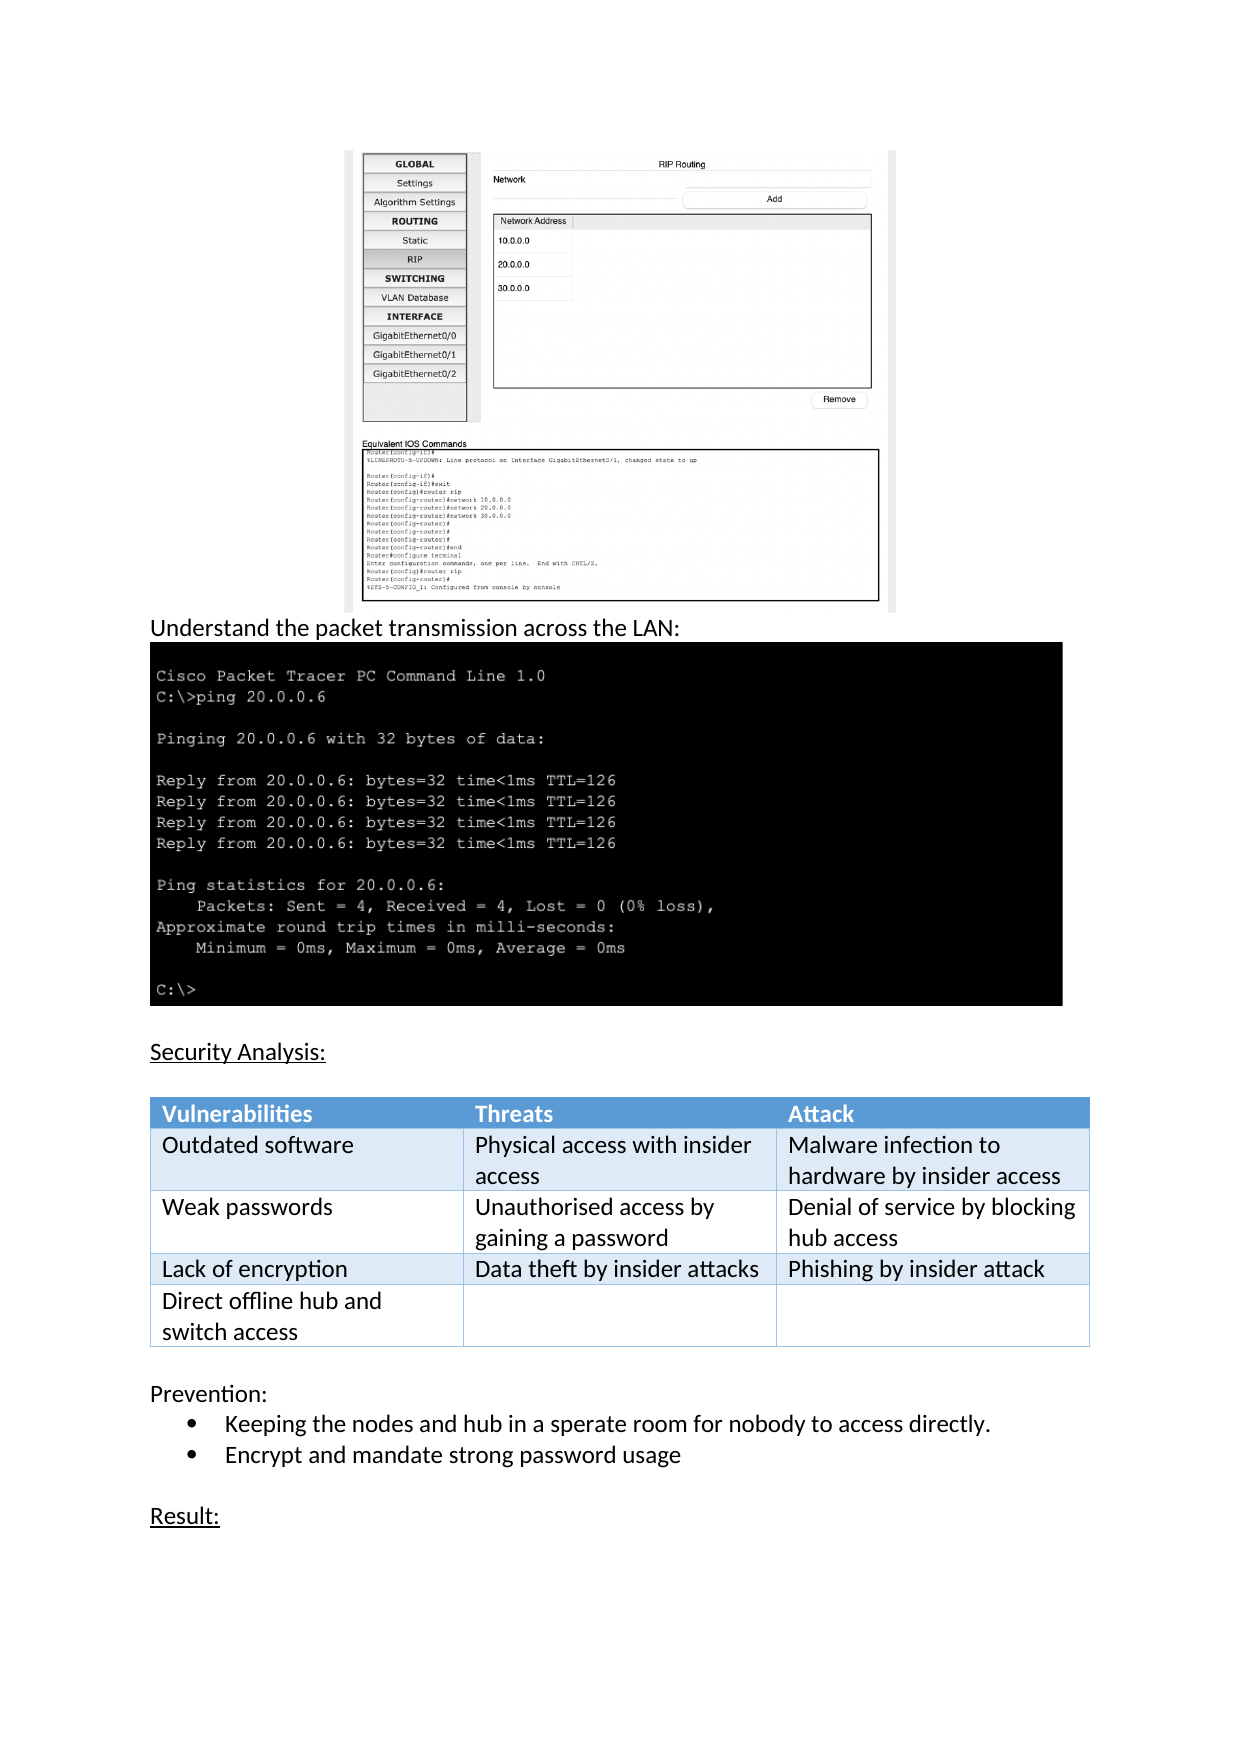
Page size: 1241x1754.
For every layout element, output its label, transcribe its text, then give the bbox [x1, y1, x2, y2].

text Understand the packet transmission across the LAN: [150, 612, 1090, 643]
table_cell Data theft by insider attacks [464, 1254, 776, 1284]
picture [150, 642, 1063, 1006]
table_cell Outdated software [151, 1129, 463, 1190]
table_cell Physical access with insider access [464, 1129, 776, 1190]
text Security Analysis: [150, 1036, 1090, 1066]
table_cell Unauthorised access by gaining a password [464, 1191, 776, 1252]
text Prevention: [150, 1378, 1090, 1408]
table_header Threats [464, 1098, 776, 1128]
picture [344, 150, 896, 613]
list Encrypt and mandate strong password usage [187, 1439, 1090, 1469]
table_cell [464, 1285, 776, 1346]
list Keeping the nodes and hub in a sperate room for nobody to access directly. [187, 1408, 1090, 1439]
table_cell Direct offline hub and switch access [151, 1285, 463, 1346]
text Result: [150, 1500, 1090, 1530]
table_cell Lack of encryption [151, 1254, 463, 1284]
table_cell Denial of service by blocking hub access [777, 1191, 1089, 1252]
table_cell Weak passwords [151, 1191, 463, 1252]
table_header Attack [777, 1098, 1089, 1128]
table_cell [777, 1285, 1089, 1346]
table_cell Phishing by insider attack [777, 1254, 1089, 1284]
table_header Vulnerabilities [151, 1098, 463, 1128]
table_cell Malware infection to hardware by insider access [777, 1129, 1089, 1190]
